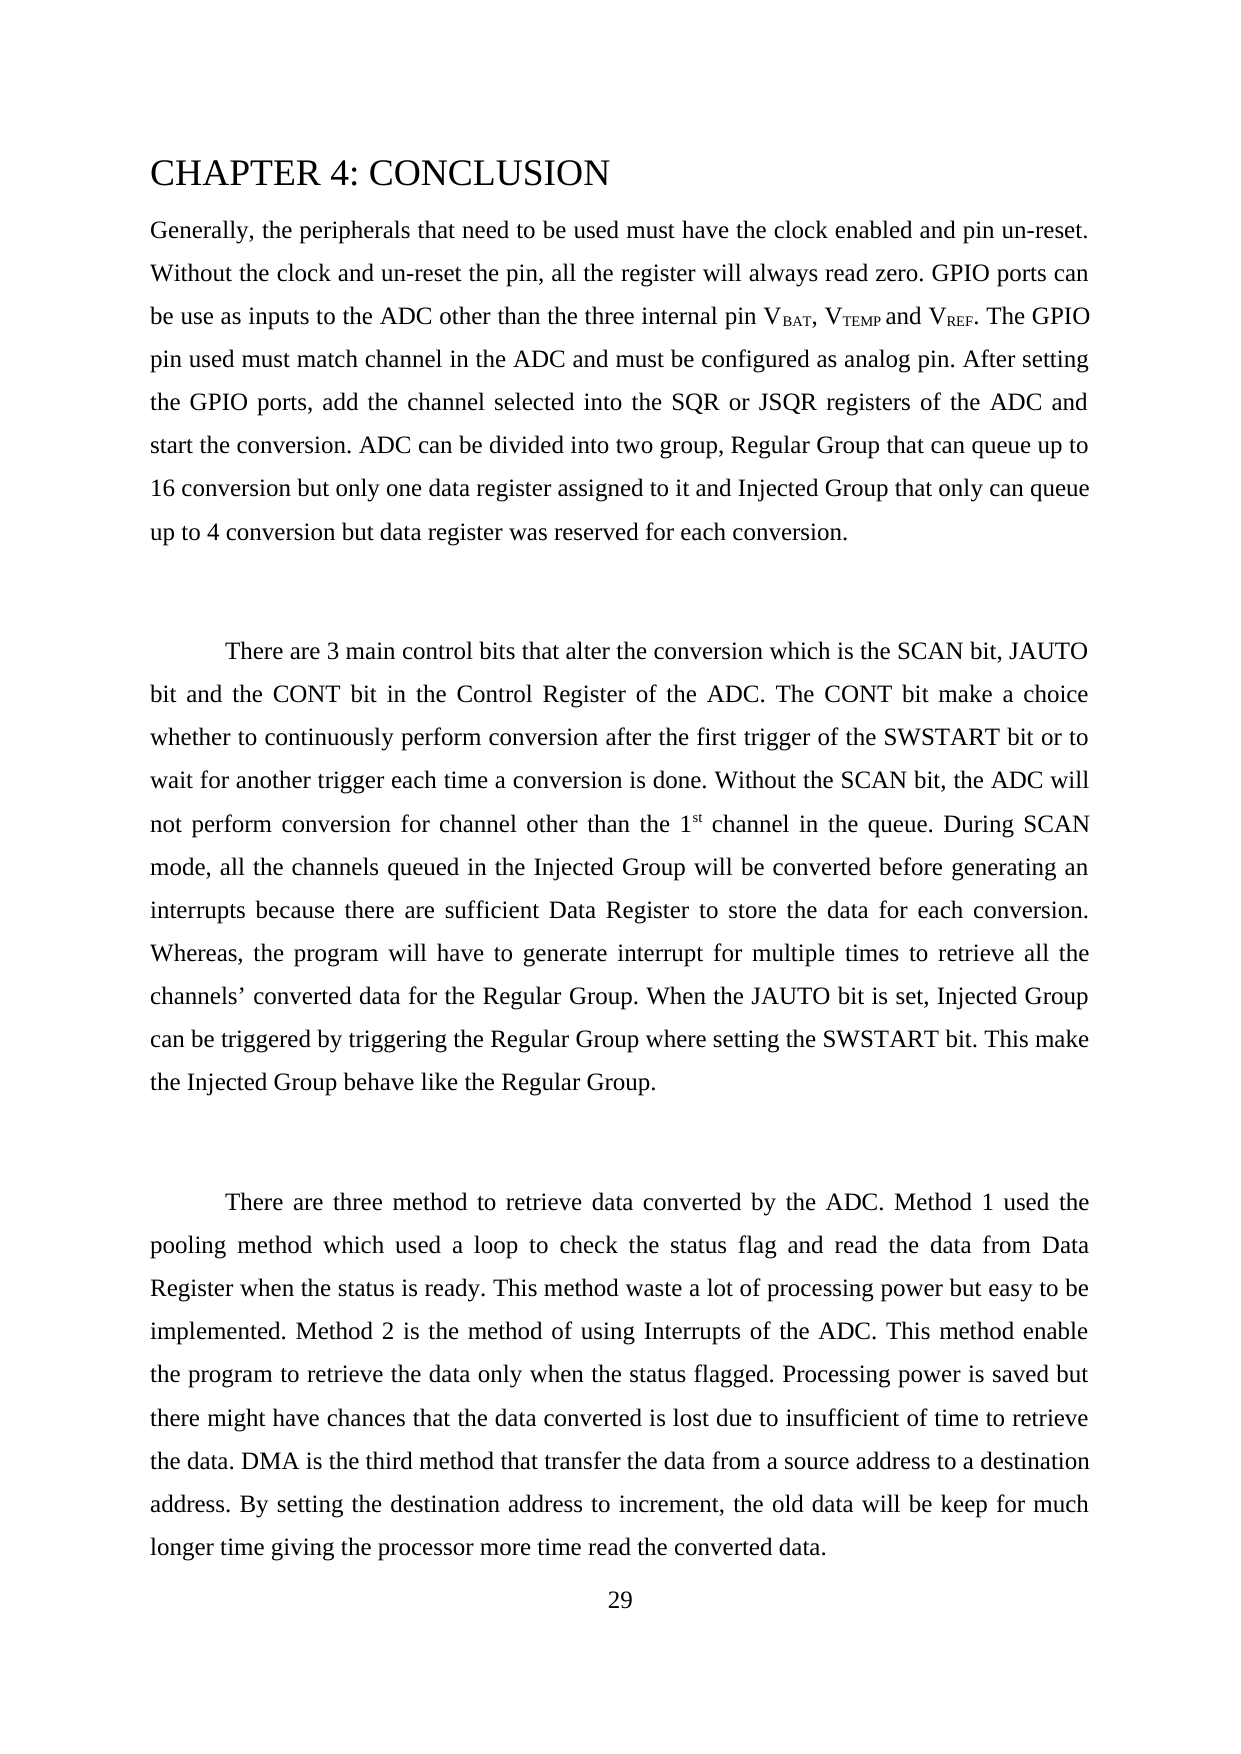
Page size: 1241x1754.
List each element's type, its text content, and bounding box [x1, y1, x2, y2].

text Generally, the peripherals that need to be used must have the clock enabled and pin un-reset. Without the clock and un-reset the pin, all the register will always read zero. GPIO ports can be use as inputs to the ADC other than the three internal pin VBAT, VTEMP and VREF. The GPIO pin used must match channel in the ADC and must be configured as analog pin. After setting the GPIO ports, add the channel selected into the SQR or JSQR registers of the ADC and start the conversion. ADC can be divided into two group, Regular Group that can queue up to 16 conversion but only one data register assigned to it and Injected Group that only can queue up to 4 conversion but data register was reserved for each conversion. [150, 215, 1090, 545]
subtitle CHAPTER 4: CONCLUSION [150, 150, 1090, 193]
text There are three method to retrieve data converted by the ADC. Method 1 used the pooling method which used a loop to check the status flag and read the data from Data Register when the status is ready. This method waste a lot of processing power but easy to be implemented. Method 2 is the method of using Interrupts of the ADC. This method enable the program to retrieve the data only when the status flagged. Processing power is saved but there might have chances that the data converted is lost due to insufficient of time to retrieve the data. DMA is the third method that transfer the data from a source address to a destination address. By setting the destination address to increment, the old data will be keep for much longer time giving the processor more time read the converted data. [150, 1187, 1090, 1561]
text There are 3 main control bits that alter the conversion which is the SCAN bit, JAUTO bit and the CONT bit in the Control Register of the ADC. The CONT bit make a choice whether to continuously perform conversion after the first trigger of the SWSTART bit or to wait for another trigger each time a conversion is done. Without the SCAN bit, the ADC will not perform conversion for channel other than the 1st channel in the queue. During SCAN mode, all the channels queued in the Injected Group will be converted before generating an interrupts because there are sufficient Data Register to store the data for each conversion. Whereas, the program will have to generate interrupt for multiple times to retrieve all the channels’ converted data for the Regular Group. When the JAUTO bit is set, Injected Group can be triggered by triggering the Regular Group where setting the SWSTART bit. This make the Injected Group behave like the Regular Group. [150, 636, 1090, 1096]
